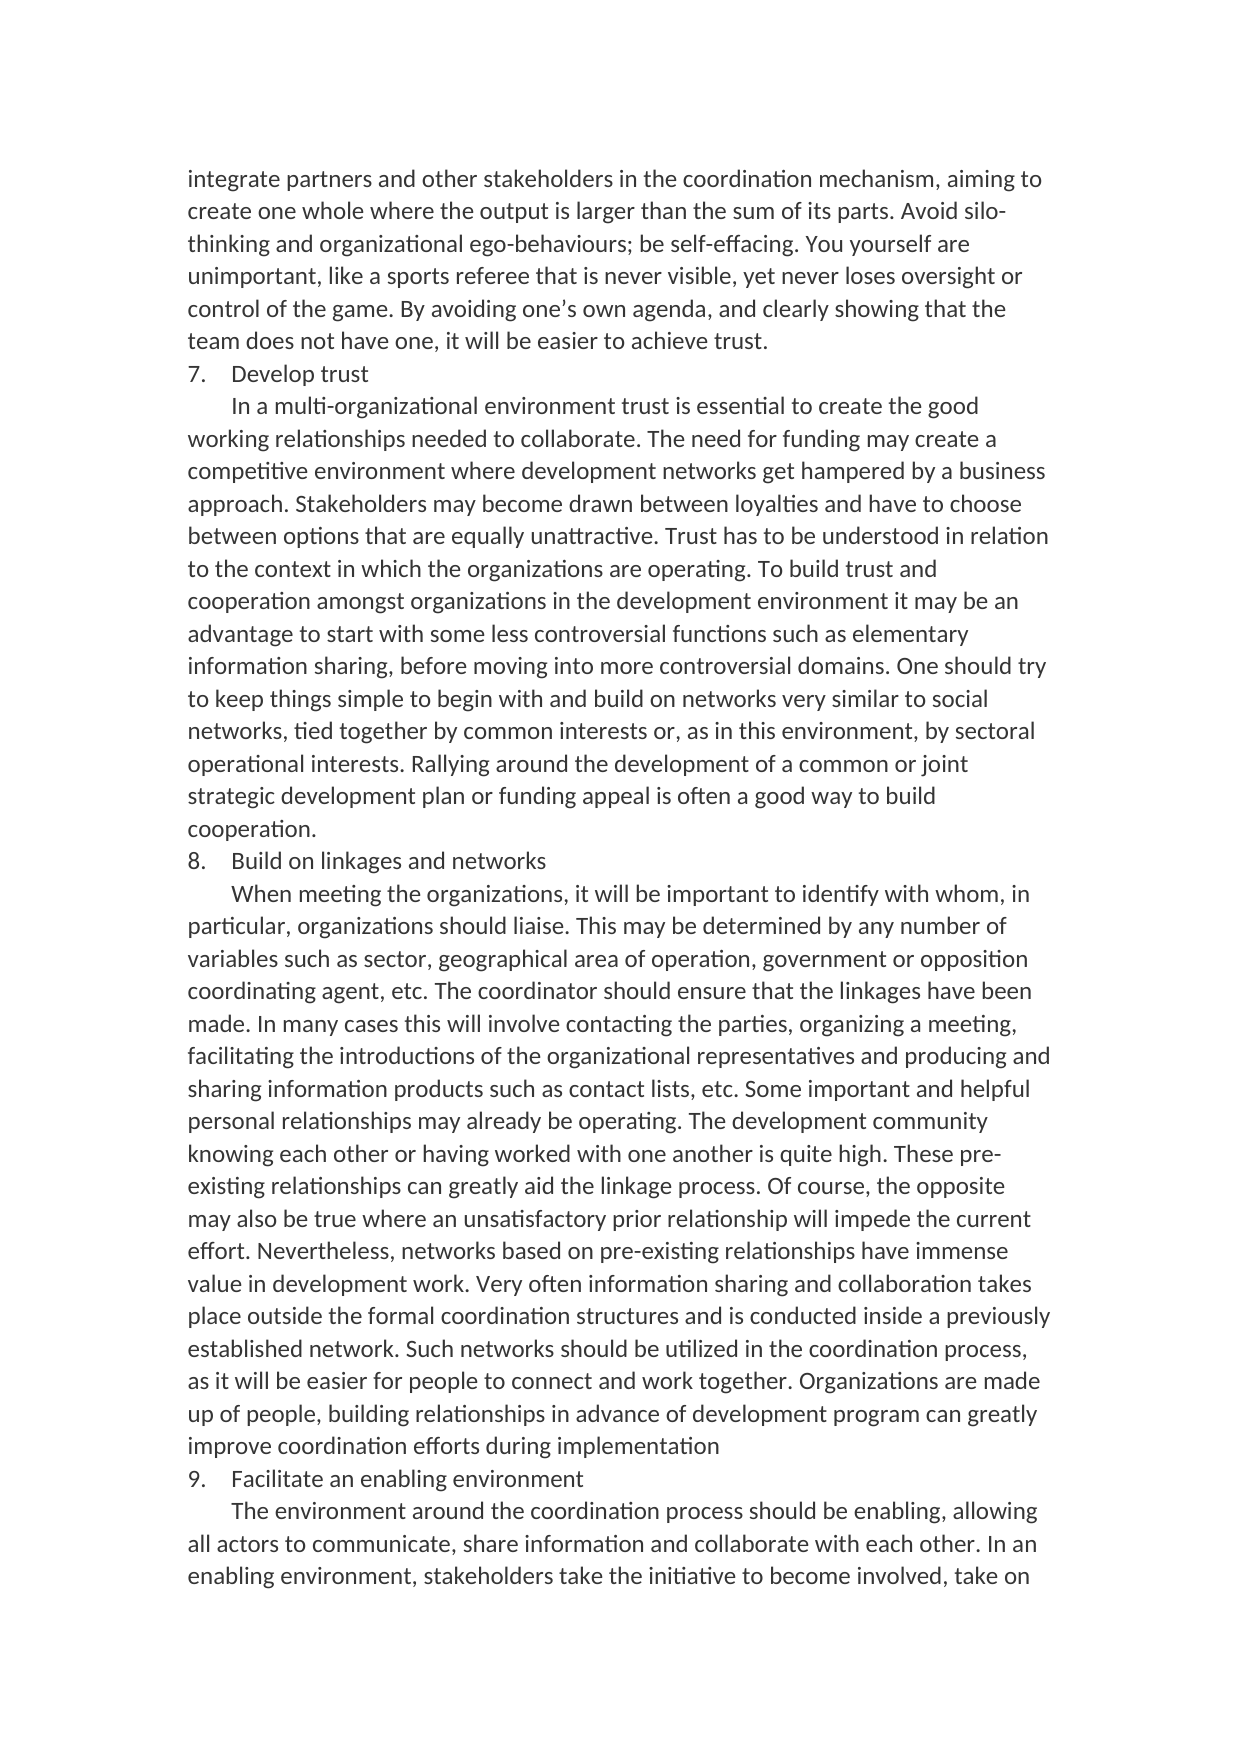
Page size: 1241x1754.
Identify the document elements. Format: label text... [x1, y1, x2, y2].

text In a multi-organizational environment trust is essential to create the good working relationships needed to collaborate. The need for funding may create a competitive environment where development networks get hampered by a business approach. Stakeholders may become drawn between loyalties and have to choose between options that are equally unattractive. Trust has to be understood in relation to the context in which the organizations are operating. To build trust and cooperation amongst organizations in the development environment it may be an advantage to start with some less controversial functions such as elementary information sharing, before moving into more controversial domains. One should try to keep things simple to begin with and build on networks very similar to social networks, tied together by common interests or, as in this environment, by sectoral operational interests. Rallying around the development of a common or joint strategic development plan or funding appeal is often a good way to build cooperation. [187, 389, 1053, 844]
list Build on linkages and networks [187, 844, 1053, 877]
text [187, 162, 1053, 357]
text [187, 1494, 1053, 1592]
list Develop trust [187, 357, 1053, 389]
text When meeting the organizations, it will be important to identify with whom, in particular, organizations should liaise. This may be determined by any number of variables such as sector, geographical area of operation, government or opposition coordinating agent, etc. The coordinator should ensure that the linkages have been made. In many cases this will involve contacting the parties, organizing a meeting, facilitating the introductions of the organizational representatives and producing and sharing information products such as contact lists, etc. Some important and helpful personal relationships may already be operating. The development community knowing each other or having worked with one another is quite high. These pre-existing relationships can greatly aid the linkage process. Of course, the opposite may also be true where an unsatisfactory prior relationship will impede the current effort. Nevertheless, networks based on pre-existing relationships have immense value in development work. Very often information sharing and collaboration takes place outside the formal coordination structures and is conducted inside a previously established network. Such networks should be utilized in the coordination process, as it will be easier for people to connect and work together. Organizations are made up of people, building relationships in advance of development program can greatly improve coordination efforts during implementation [187, 877, 1053, 1462]
list Facilitate an enabling environment [187, 1462, 1053, 1494]
